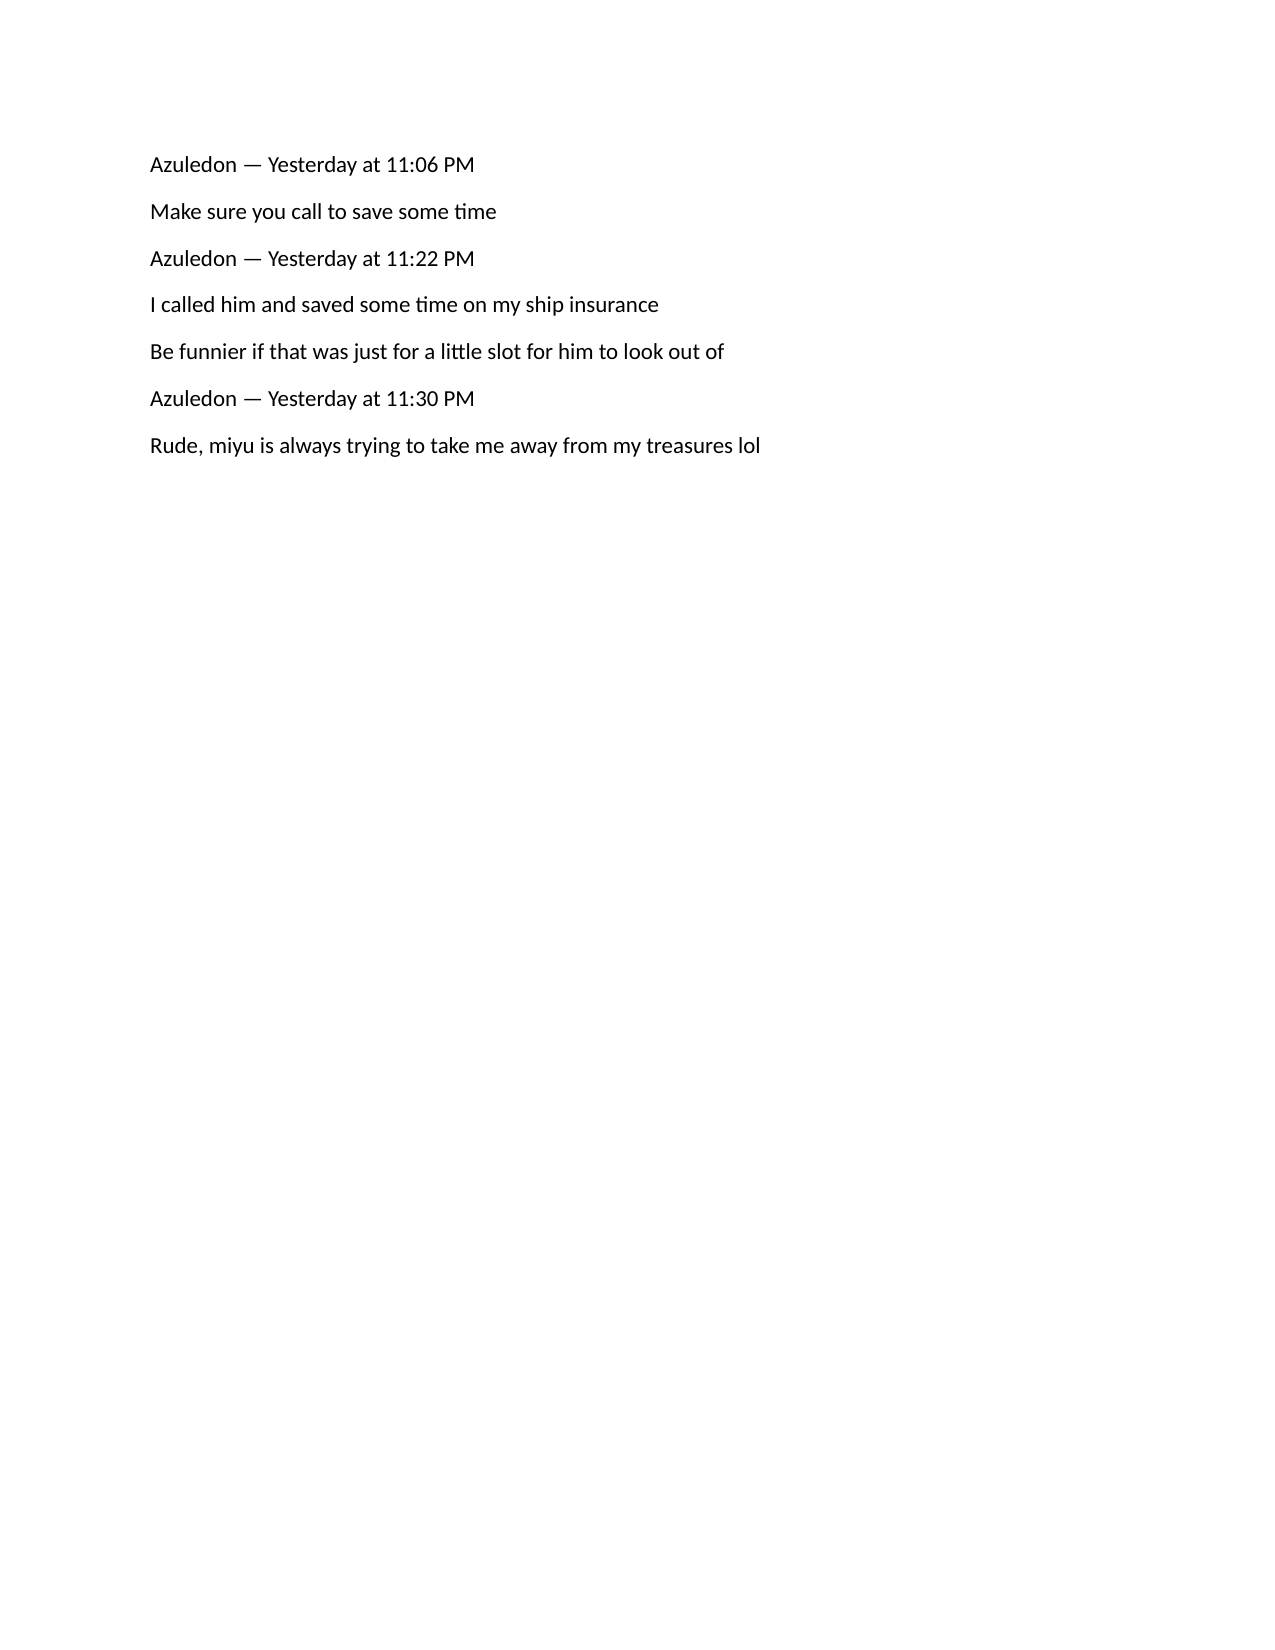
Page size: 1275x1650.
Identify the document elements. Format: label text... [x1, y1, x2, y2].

text Azuledon — Yesterday at 11:30 PM [150, 384, 1125, 412]
text Be funnier if that was just for a little slot for him to look out of [150, 337, 1125, 366]
text I called him and saved some time on my ship insurance [150, 291, 1125, 319]
text Azuledon — Yesterday at 11:22 PM [150, 244, 1125, 272]
text Make sure you call to save some time [150, 197, 1125, 225]
text Azuledon — Yesterday at 11:06 PM [150, 150, 1125, 178]
text Rude, miyu is always trying to take me away from my treasures lol [150, 431, 1125, 459]
